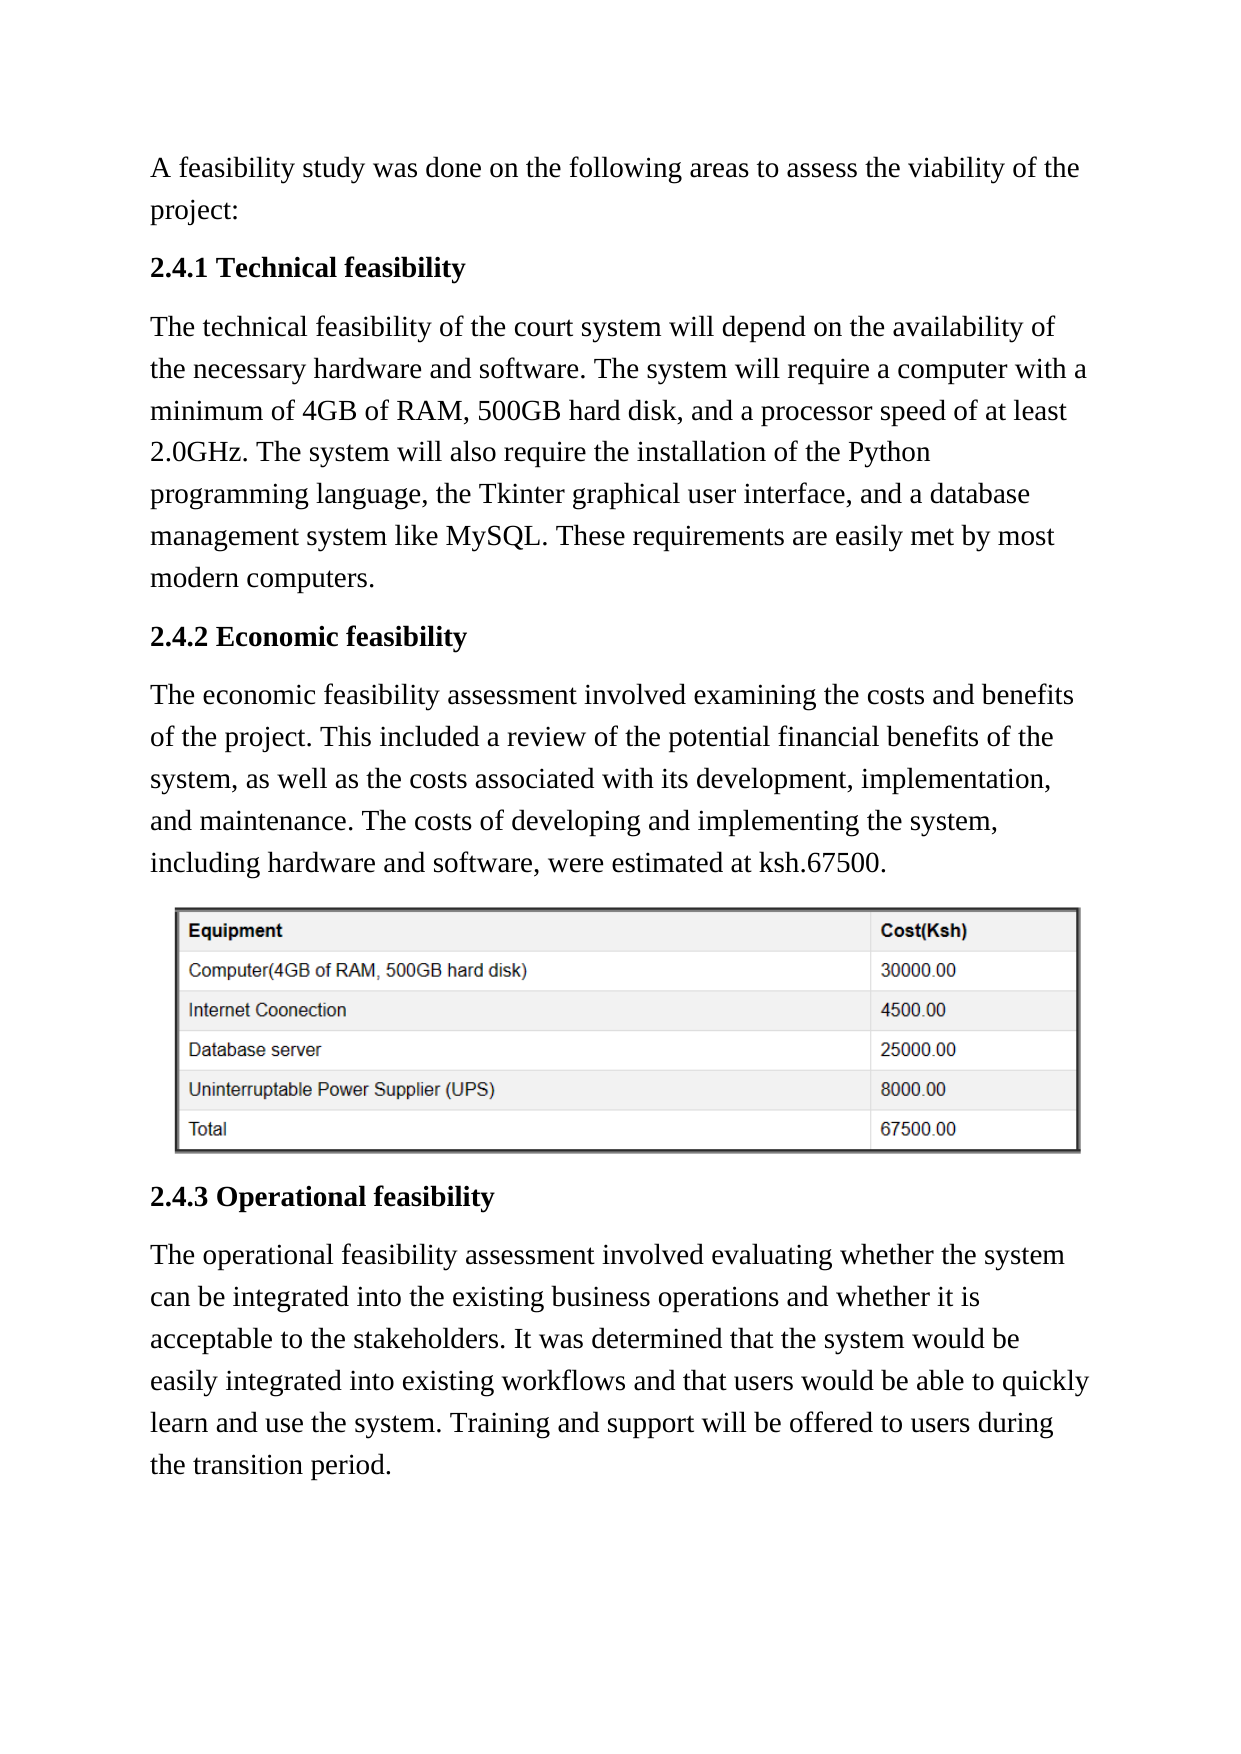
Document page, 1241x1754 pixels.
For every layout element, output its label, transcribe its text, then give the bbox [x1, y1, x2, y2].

text 2.4.1 Technical feasibility [150, 250, 1090, 284]
text The technical feasibility of the court system will depend on the availability of the necessary hardware and software. The system will require a computer with a minimum of 4GB of RAM, 500GB hard disk, and a processor speed of at least 2.0GHz. The system will also require the installation of the Python programming language, the Tkinter graphical user interface, and a database management system like MySQL. These requirements are easily met by most modern computers. [150, 309, 1090, 594]
text 2.4.3 Operational feasibility [150, 1179, 1090, 1212]
text The operational feasibility assessment involved evaluating whether the system can be integrated into the existing business operations and whether it is acceptable to the stakeholders. It was determined that the system would be easily integrated into existing workflows and that users would be able to quickly learn and use the system. Training and support will be offered to users during the transition period. [150, 1237, 1090, 1480]
picture [150, 903, 1091, 1156]
text The economic feasibility assessment involved examining the costs and benefits of the project. This included a review of the potential financial benefits of the system, as well as the costs associated with its development, implementation, and maintenance. The costs of developing and implementing the system, including hardware and software, were estimated at ksh.67500. [150, 677, 1090, 878]
text 2.4.2 Economic feasibility [150, 619, 1090, 652]
text A feasibility study was done on the following areas to assess the viability of the project: [150, 150, 1090, 225]
